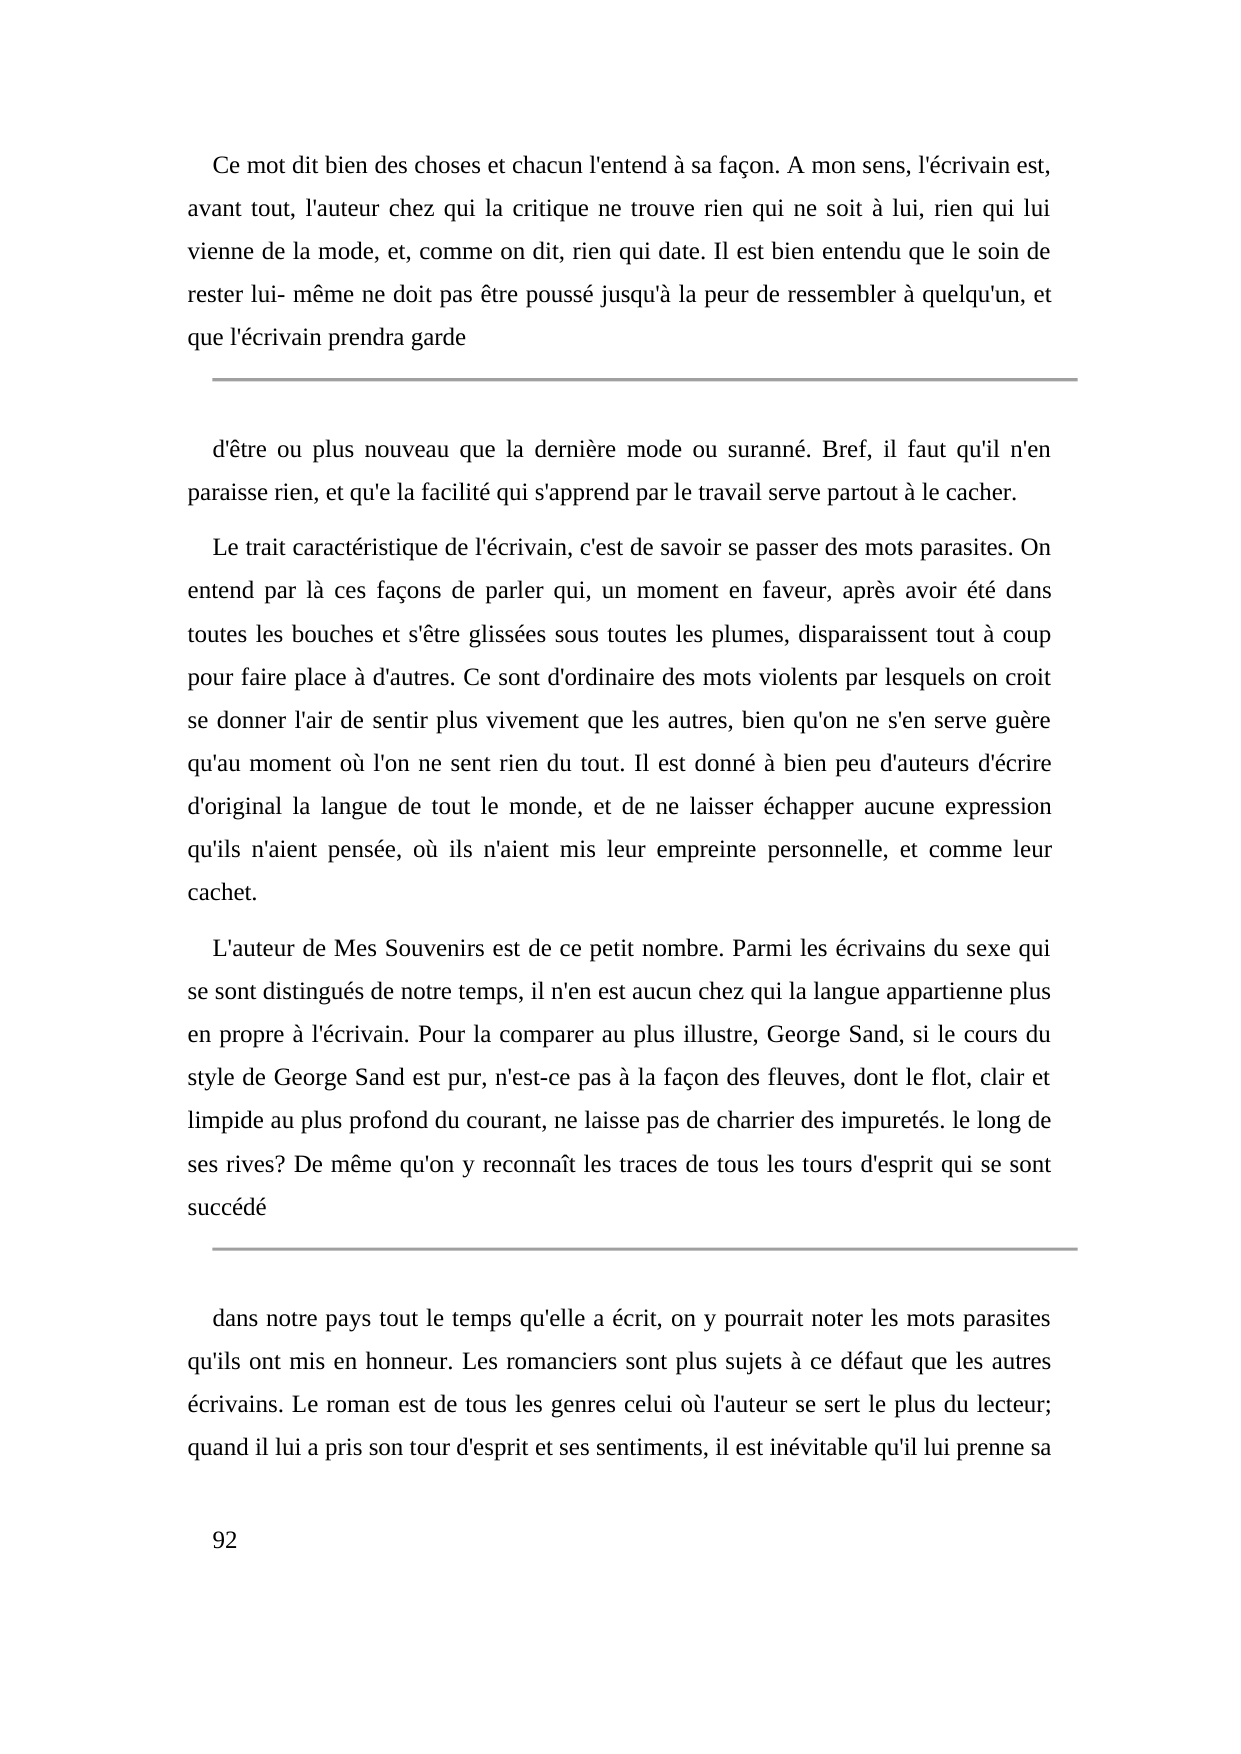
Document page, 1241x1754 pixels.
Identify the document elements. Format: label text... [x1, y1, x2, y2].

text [187, 1303, 1053, 1461]
text Le trait caractéristique de l'écrivain, c'est de savoir se passer des mots parasites. On entend par là ces façons de parler qui, un moment en faveur, après avoir été dans toutes les bouches et s'être glissées sous toutes les plumes, disparaissent tout à coup pour faire place à d'autres. Ce sont d'ordinaire des mots violents par lesquels on croit se donner l'air de sentir plus vivement que les autres, bien qu'on ne s'en serve guère qu'au moment où l'on ne sent rien du tout. Il est donné à bien peu d'auteurs d'écrire d'original la langue de tout le monde, et de ne laisser échapper aucune expression qu'ils n'aient pensée, où ils n'aient mis leur empreinte personnelle, et comme leur cachet. [187, 532, 1053, 906]
text d'être ou plus nouveau que la dernière mode ou suranné. Bref, il faut qu'il n'en paraisse rien, et qu'e la facilité qui s'apprend par le travail serve partout à le cacher. [187, 434, 1053, 506]
text L'auteur de Mes Souvenirs est de ce petit nombre. Parmi les écrivains du sexe qui se sont distingués de notre temps, il n'en est aucun chez qui la langue appartienne plus en propre à l'écrivain. Pour la comparer au plus illustre, George Sand, si le cours du style de George Sand est pur, n'est-ce pas à la façon des fleuves, dont le flot, clair et limpide au plus profond du courant, ne laisse pas de charrier des impuretés. le long de ses rives? De même qu'on y reconnaît les traces de tous les tours d'esprit qui se sont succédé [187, 933, 1053, 1221]
text Ce mot dit bien des choses et chacun l'entend à sa façon. A mon sens, l'écrivain est, avant tout, l'auteur chez qui la critique ne trouve rien qui ne soit à lui, rien qui lui vienne de la mode, et, comme on dit, rien qui date. Il est bien entendu que le soin de rester lui- même ne doit pas être poussé jusqu'à la peur de ressembler à quelqu'un, et que l'écrivain prendra garde [187, 150, 1053, 351]
